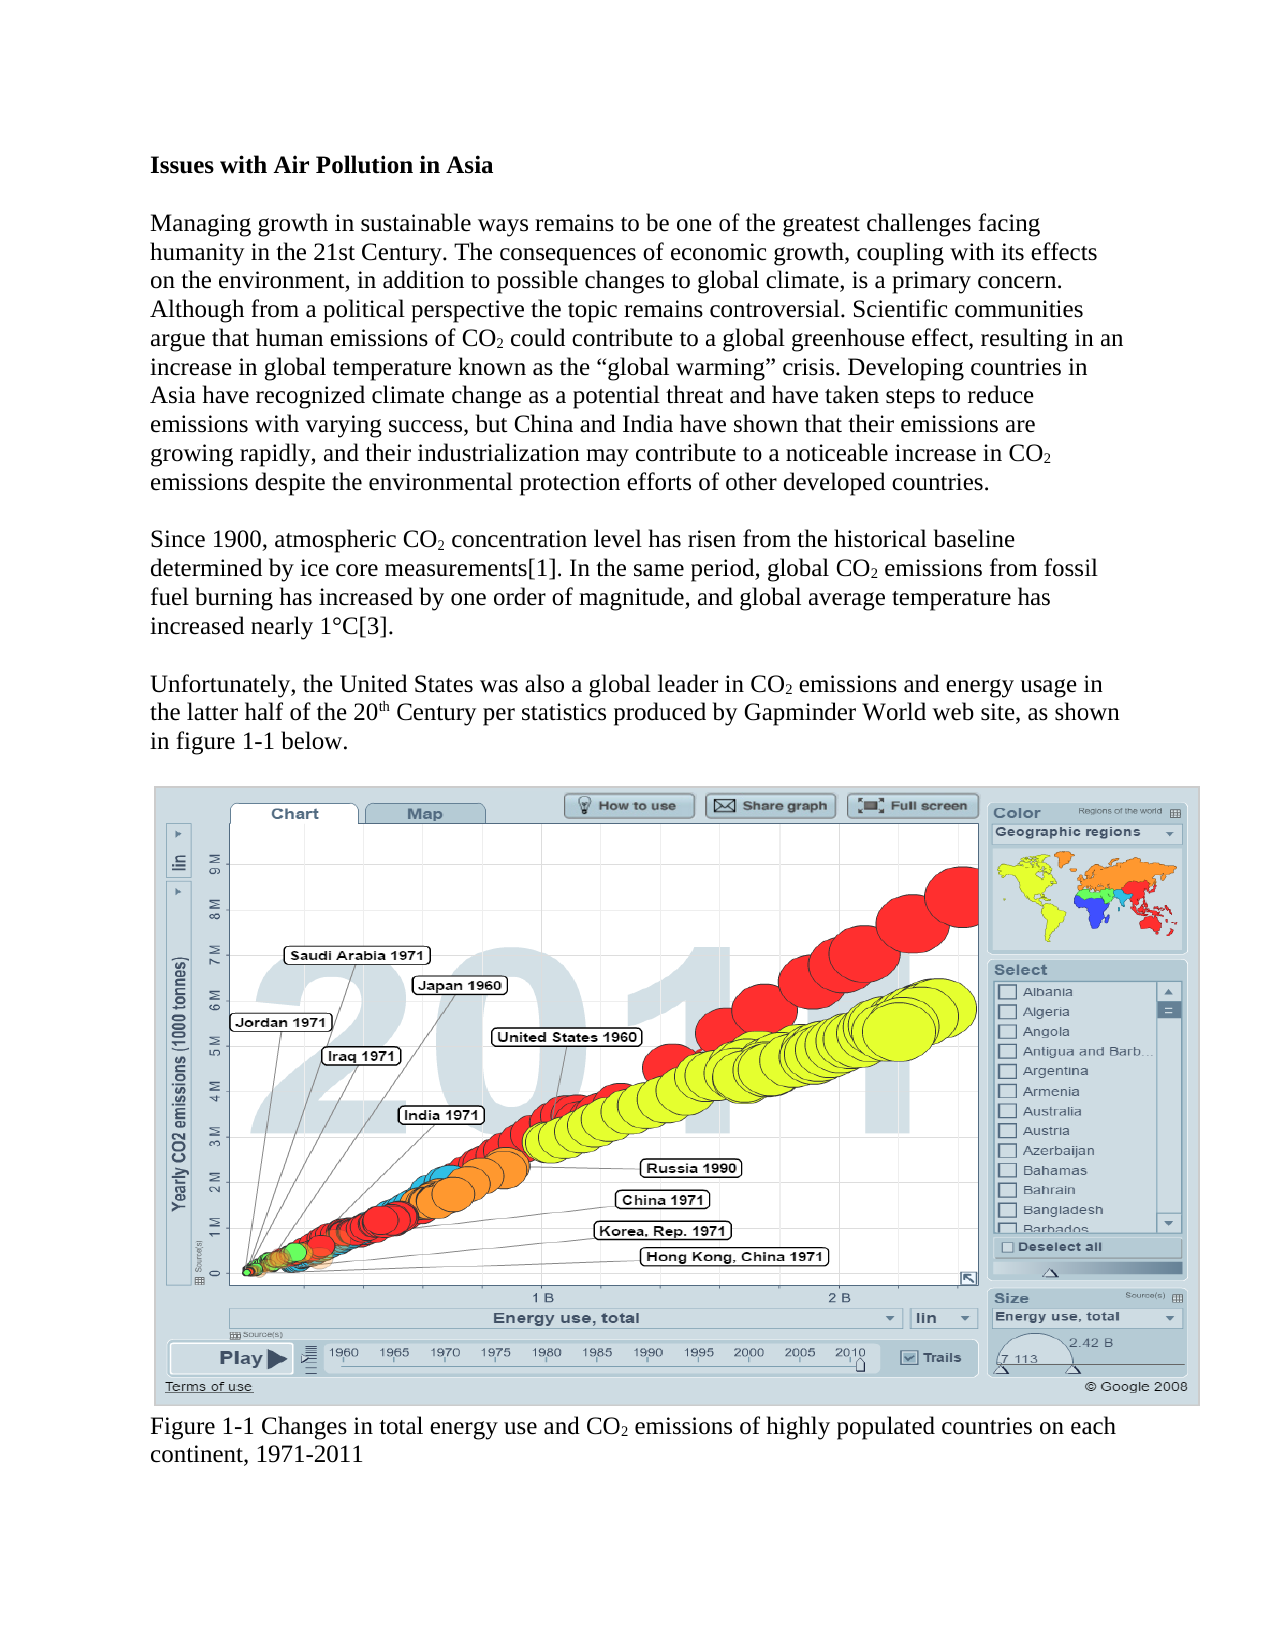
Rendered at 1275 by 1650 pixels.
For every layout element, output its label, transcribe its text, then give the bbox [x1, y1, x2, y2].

text Issues with Air Pollution in Asia [150, 150, 1125, 179]
picture [150, 784, 1205, 1411]
text Managing growth in sustainable ways remains to be one of the greatest challenges facing humanity in the 21st Century. The consequences of economic growth, coupling with its effects on the environment, in addition to possible changes to global climate, is a primary concern. Although from a political perspective the topic remains controversial. Scientific communities argue that human emissions of CO2 could contribute to a global greenhouse effect, resulting in an increase in global temperature known as the “global warming” crisis. Developing countries in Asia have recognized climate change as a potential threat and have taken steps to reduce emissions with varying success, but China and India have shown that their emissions are growing rapidly, and their industrialization may contribute to a noticeable increase in CO2 emissions despite the environmental protection efforts of other developed countries. [150, 208, 1125, 495]
text Figure 1-1 Changes in total energy use and CO2 emissions of highly populated countries on each continent, 1971-2011 [150, 1411, 1125, 1468]
text Unfortunately, the United States was also a global leader in CO2 emissions and energy usage in the latter half of the 20th Century per statistics produced by Gapminder World web site, as shown in figure 1-1 below. [150, 669, 1125, 755]
text Since 1900, atmospheric CO2 concentration level has risen from the historical baseline determined by ice core measurements[1]. In the same period, global CO2 emissions from fossil fuel burning has increased by one order of magnitude, and global average temperature has increased nearly 1°C[3]. [150, 524, 1125, 639]
